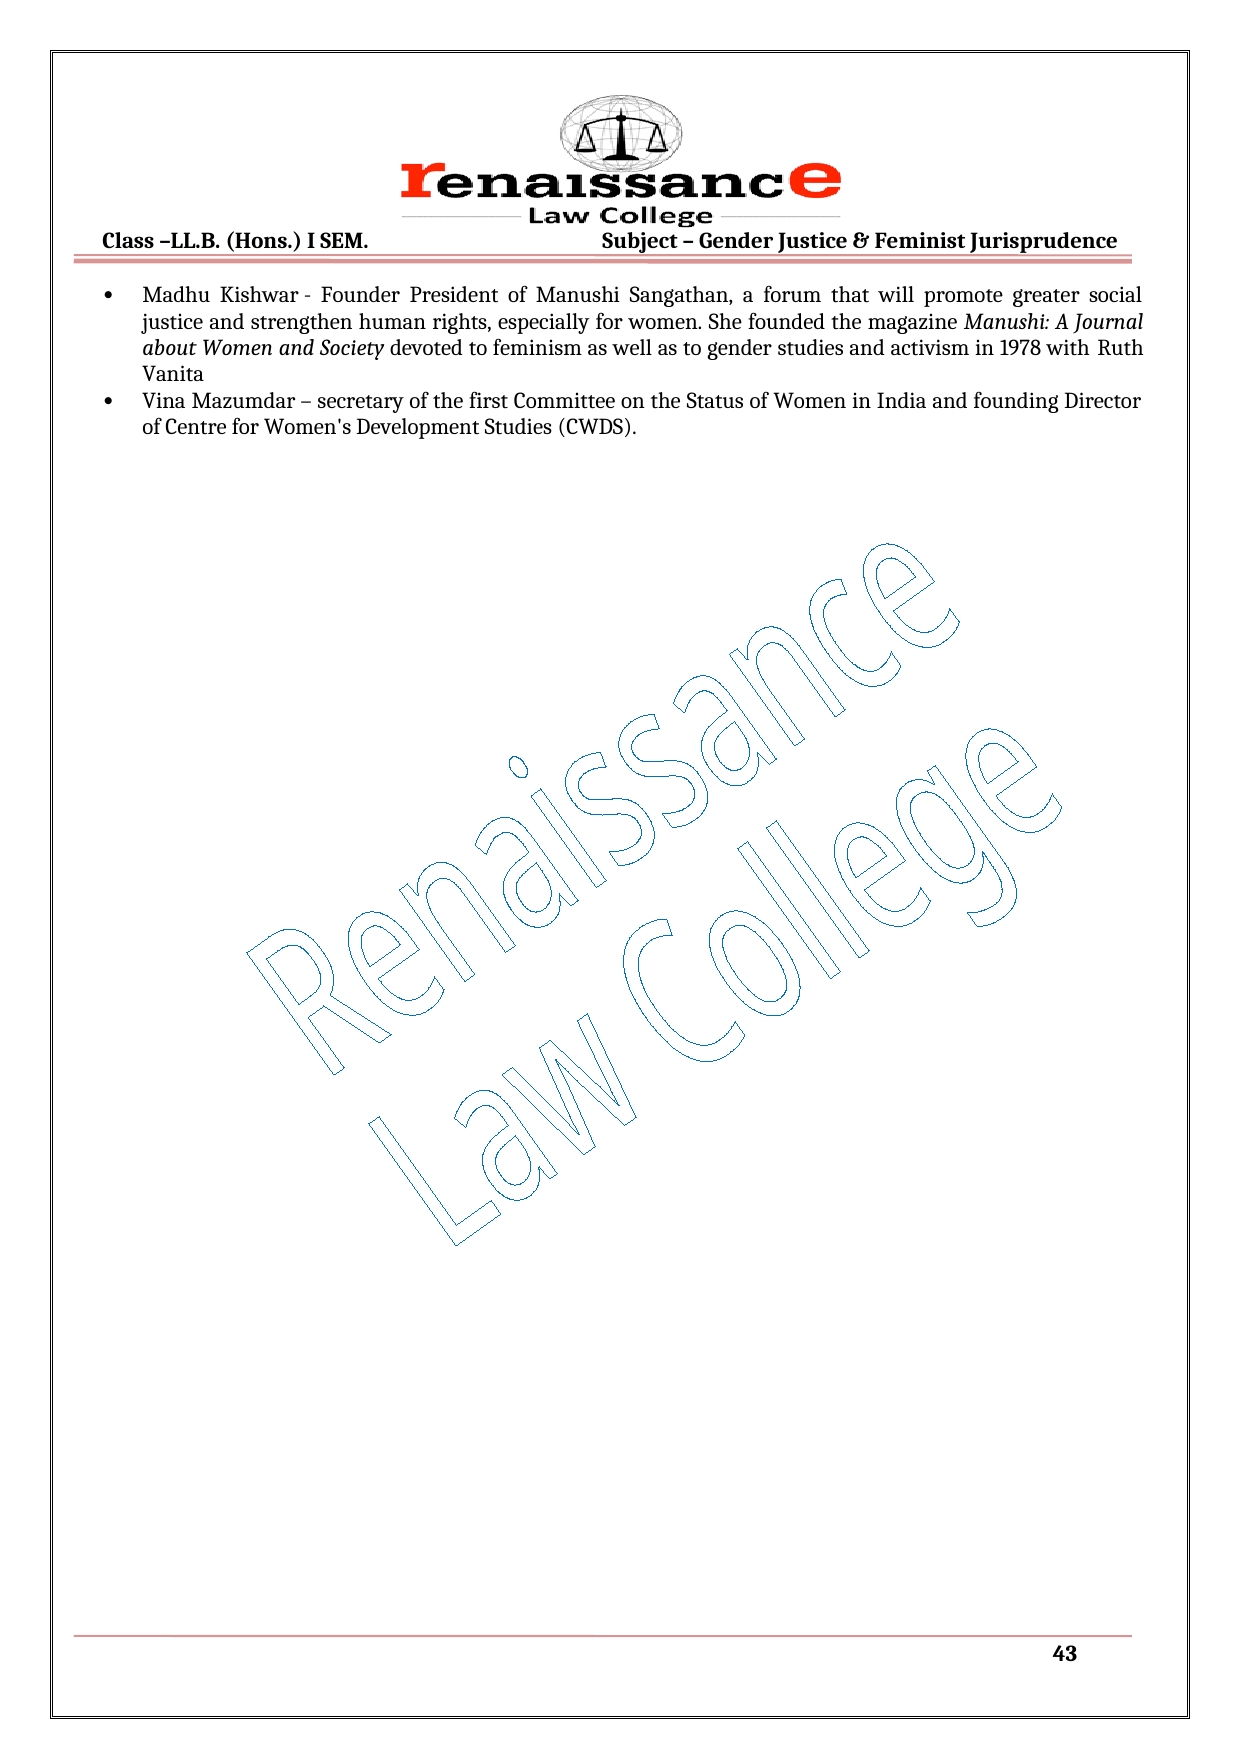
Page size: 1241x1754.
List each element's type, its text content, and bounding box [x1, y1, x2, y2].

list Madhu Kishwar - Founder President of Manushi Sangathan, a forum that will promote greater social justice and strengthen human rights, especially for women. She founded the magazine Manushi: A Journal about Women and Society devoted to feminism as well as to gender studies and activism in 1978 with Ruth Vanita [104, 282, 1144, 388]
picture [377, 93, 869, 228]
list Vina Mazumdar – secretary of the first Committee on the Status of Women in India and founding Director of Centre for Women's Development Studies (CWDS). [104, 388, 1144, 440]
